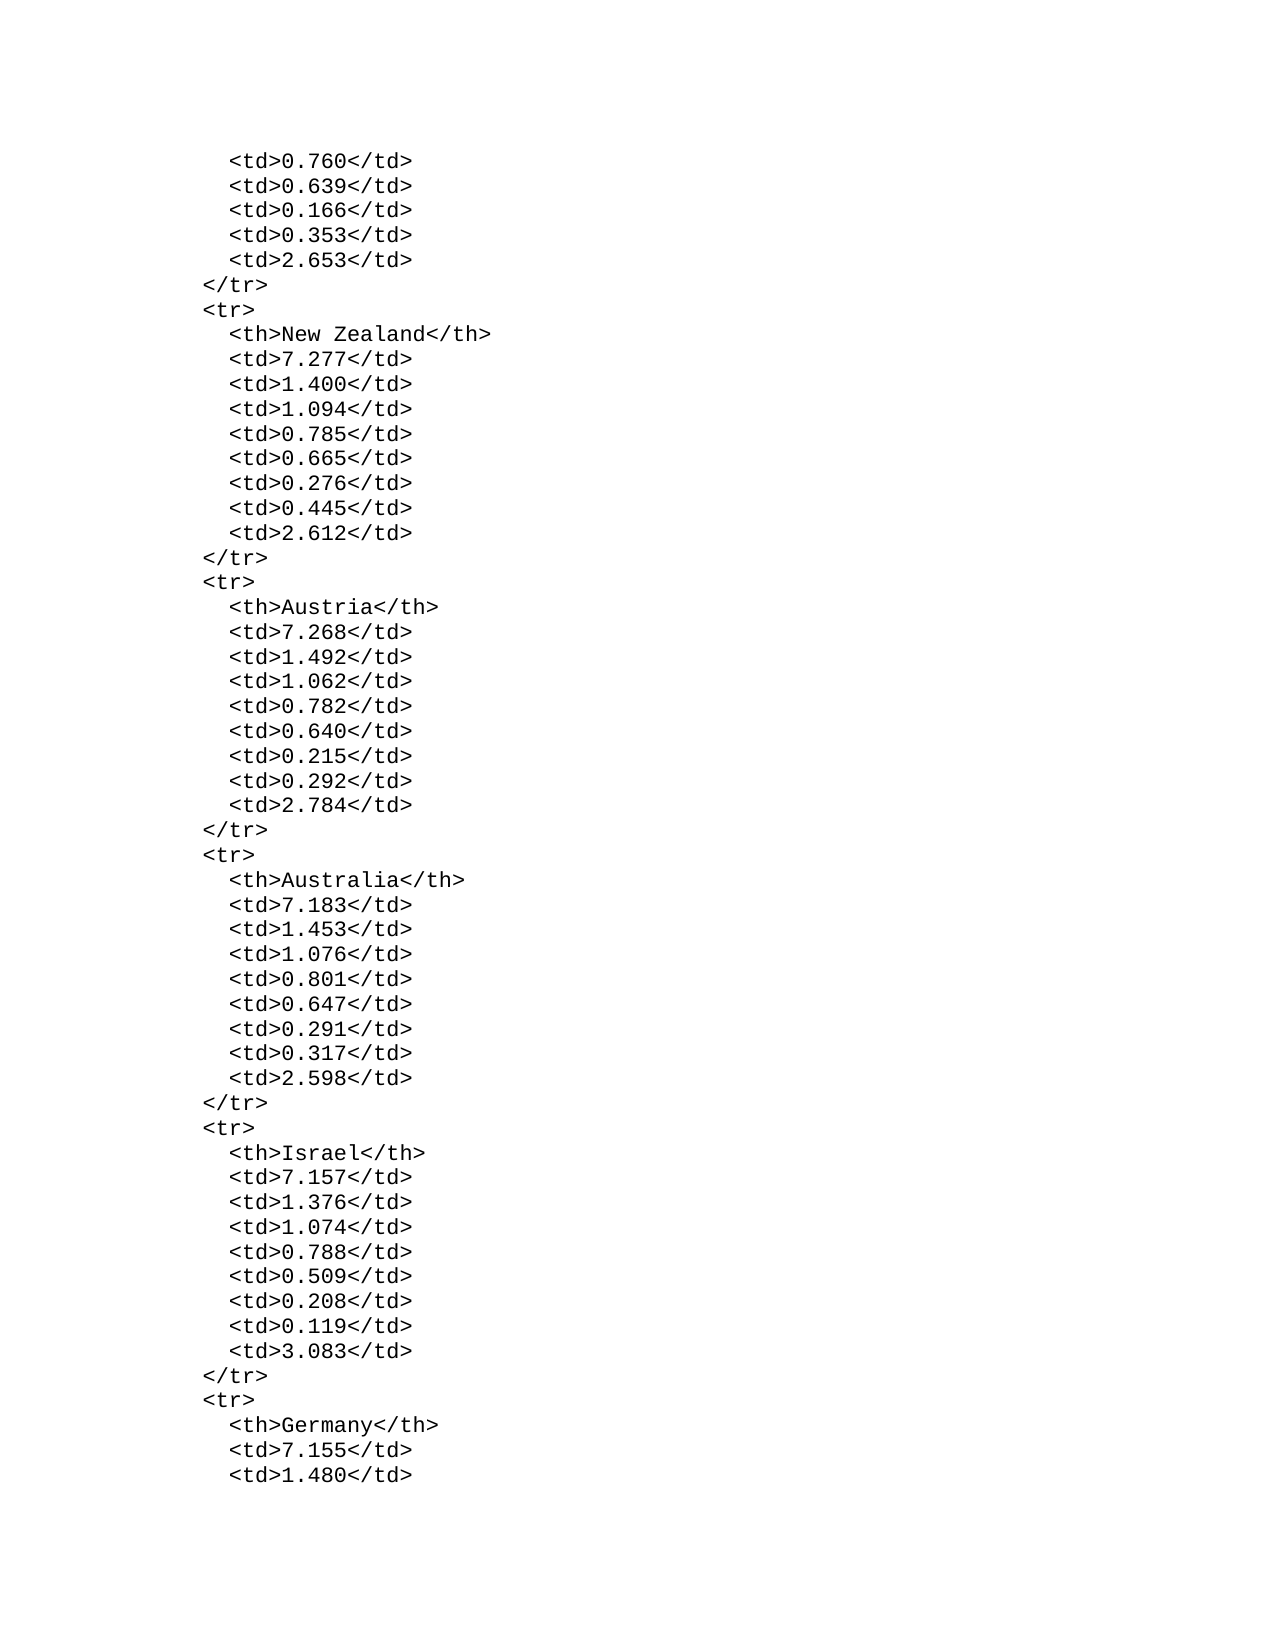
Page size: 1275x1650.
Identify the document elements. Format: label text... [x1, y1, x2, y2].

text <td>7.277</td> [150, 348, 1125, 373]
text <th>Austria</th> [150, 596, 1125, 621]
text <td>0.215</td> [150, 745, 1125, 770]
text <td>1.400</td> [150, 373, 1125, 398]
text <td>1.376</td> [150, 1191, 1125, 1216]
text <td>0.276</td> [150, 472, 1125, 497]
text <td>1.453</td> [150, 918, 1125, 943]
text <td>0.208</td> [150, 1290, 1125, 1315]
text <th>New Zealand</th> [150, 323, 1125, 348]
text <tr> [150, 1117, 1125, 1142]
text <td>1.074</td> [150, 1216, 1125, 1241]
text <td>0.445</td> [150, 497, 1125, 522]
text <td>0.640</td> [150, 720, 1125, 745]
text <td>3.083</td> [150, 1340, 1125, 1365]
text </tr> [150, 1365, 1125, 1389]
text <td>0.801</td> [150, 968, 1125, 993]
text <th>Germany</th> [150, 1414, 1125, 1439]
text <td>0.509</td> [150, 1266, 1125, 1290]
text <td>2.653</td> [150, 249, 1125, 274]
text <td>0.291</td> [150, 1018, 1125, 1042]
text <td>7.157</td> [150, 1166, 1125, 1191]
text <tr> [150, 299, 1125, 323]
text <td>0.639</td> [150, 175, 1125, 199]
text <th>Australia</th> [150, 869, 1125, 894]
text <tr> [150, 571, 1125, 596]
text <td>0.665</td> [150, 447, 1125, 472]
text <td>7.183</td> [150, 894, 1125, 918]
text <td>1.094</td> [150, 398, 1125, 423]
text <td>1.062</td> [150, 671, 1125, 695]
text <td>7.268</td> [150, 621, 1125, 646]
text <td>2.784</td> [150, 794, 1125, 819]
text <td>2.598</td> [150, 1067, 1125, 1092]
text </tr> [150, 274, 1125, 299]
text <td>0.292</td> [150, 770, 1125, 794]
text </tr> [150, 547, 1125, 571]
text </tr> [150, 819, 1125, 844]
text <td>1.480</td> [150, 1464, 1125, 1489]
text <td>1.076</td> [150, 943, 1125, 968]
text <td>0.782</td> [150, 695, 1125, 720]
text <td>0.788</td> [150, 1241, 1125, 1266]
text <td>2.612</td> [150, 522, 1125, 547]
text <th>Israel</th> [150, 1142, 1125, 1166]
text <td>0.353</td> [150, 224, 1125, 249]
text <td>0.166</td> [150, 199, 1125, 224]
text <td>0.785</td> [150, 423, 1125, 447]
text <tr> [150, 1389, 1125, 1414]
text <td>0.647</td> [150, 993, 1125, 1018]
text <td>1.492</td> [150, 646, 1125, 671]
text <tr> [150, 844, 1125, 869]
text </tr> [150, 1092, 1125, 1117]
text <td>0.317</td> [150, 1042, 1125, 1067]
text <td>7.155</td> [150, 1439, 1125, 1464]
text <td>0.760</td> [150, 150, 1125, 175]
text <td>0.119</td> [150, 1315, 1125, 1340]
